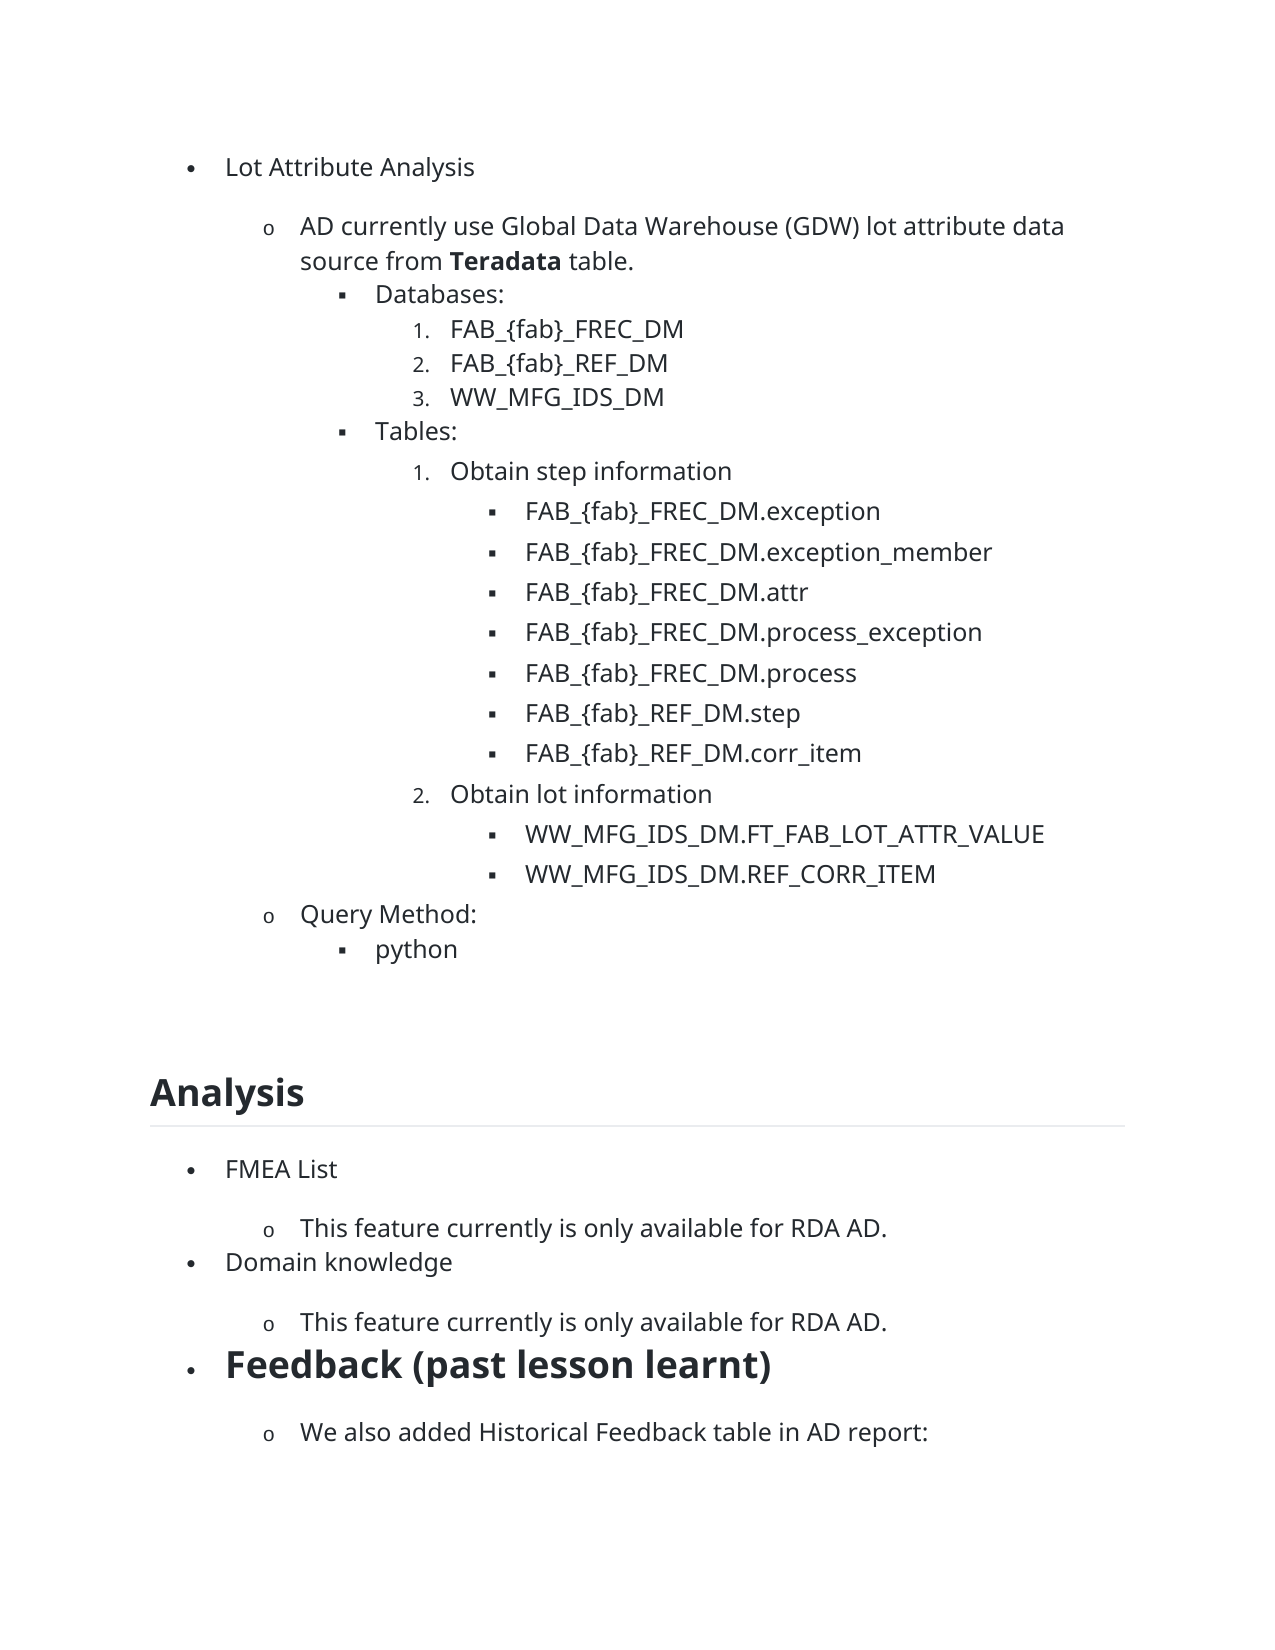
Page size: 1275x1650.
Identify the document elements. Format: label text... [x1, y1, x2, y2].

list FAB_{fab}_FREC_DM.exception_member [487, 534, 1125, 568]
list This feature currently is only available for RDA AD. [262, 1304, 1125, 1338]
list FAB_{fab}_FREC_DM.process_exception [487, 615, 1125, 649]
list FAB_{fab}_FREC_DM.exception [487, 494, 1125, 528]
list Domain knowledge [187, 1245, 1125, 1279]
list FAB_{fab}_REF_DM.step [487, 696, 1125, 730]
list FAB_{fab}_REF_DM.corr_item [487, 736, 1125, 770]
list FAB_{fab}_FREC_DM.attr [487, 575, 1125, 609]
list This feature currently is only available for RDA AD. [262, 1211, 1125, 1245]
list FAB_{fab}_REF_DM [412, 345, 1125, 379]
list AD currently use Global Data Warehouse (GDW) lot attribute data source from Teradata table. [262, 209, 1125, 277]
text Analysis [150, 1066, 1125, 1125]
list Lot Attribute Analysis [187, 150, 1125, 184]
list Databases: [337, 277, 1125, 311]
list WW_MFG_IDS_DM.REF_CORR_ITEM [487, 857, 1125, 891]
list Obtain lot information [412, 776, 1125, 810]
list WW_MFG_IDS_DM [412, 379, 1125, 413]
list Feedback (past lesson learnt) [187, 1338, 1125, 1389]
list FAB_{fab}_FREC_DM [412, 311, 1125, 345]
list FMEA List [187, 1152, 1125, 1186]
list python [337, 931, 1125, 965]
list Tables: [337, 413, 1125, 447]
list Query Method: [262, 897, 1125, 931]
list We also added Historical Feedback table in AD report: [262, 1414, 1125, 1448]
list WW_MFG_IDS_DM.FT_FAB_LOT_ATTR_VALUE [487, 817, 1125, 851]
list FAB_{fab}_FREC_DM.process [487, 655, 1125, 689]
list Obtain step information [412, 454, 1125, 488]
